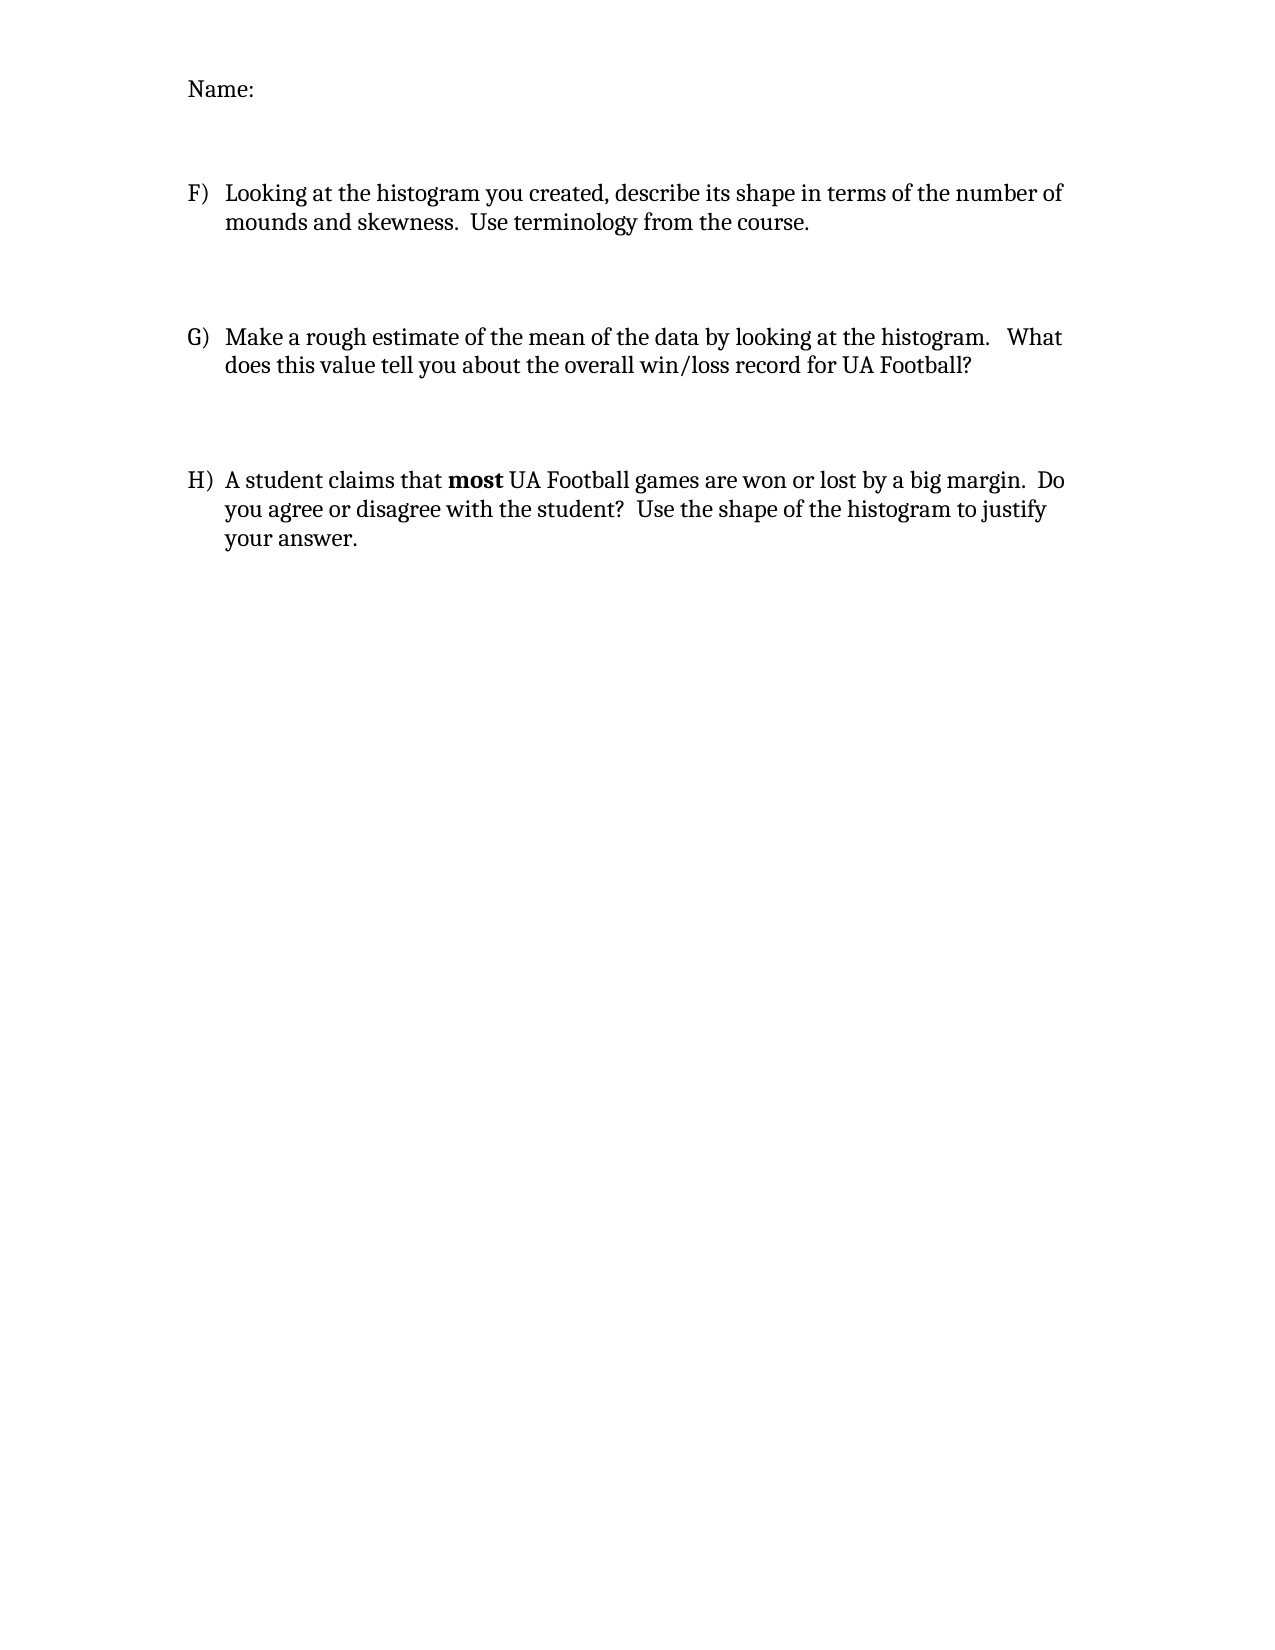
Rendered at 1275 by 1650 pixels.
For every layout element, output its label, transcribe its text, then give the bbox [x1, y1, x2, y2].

list Make a rough estimate of the mean of the data by looking at the histogram. What does this value tell you about the overall win/loss record for UA Football? [187, 322, 1087, 380]
list Looking at the histogram you created, describe its shape in terms of the number of mounds and skewness. Use terminology from the course. [187, 179, 1087, 236]
list A student claims that most UA Football games are won or lost by a big margin. Do you agree or disagree with the student? Use the shape of the histogram to justify your answer. [187, 466, 1087, 552]
